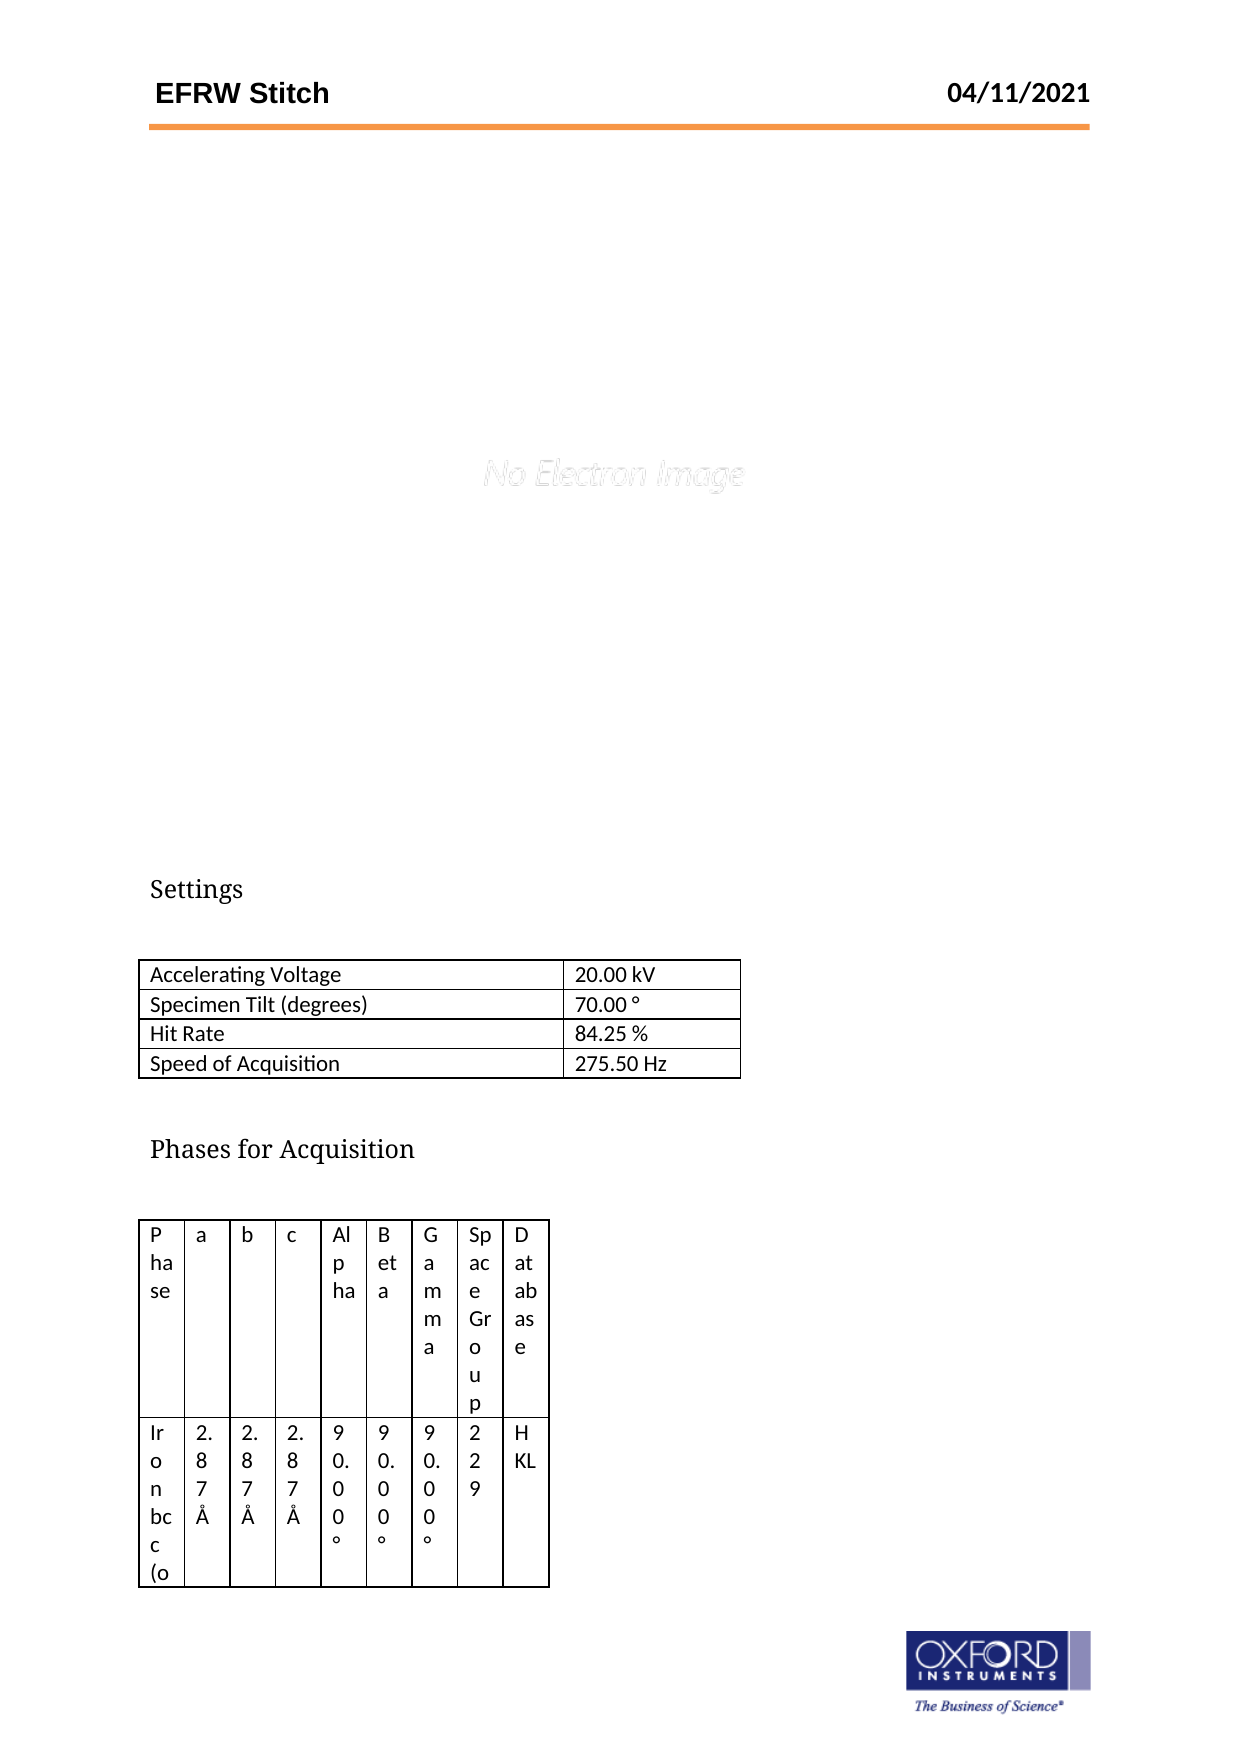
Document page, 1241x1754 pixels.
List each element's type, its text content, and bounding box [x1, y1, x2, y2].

text Phases for Acquisition [150, 1132, 1090, 1166]
text Settings [150, 872, 1090, 906]
picture [906, 1631, 1091, 1716]
